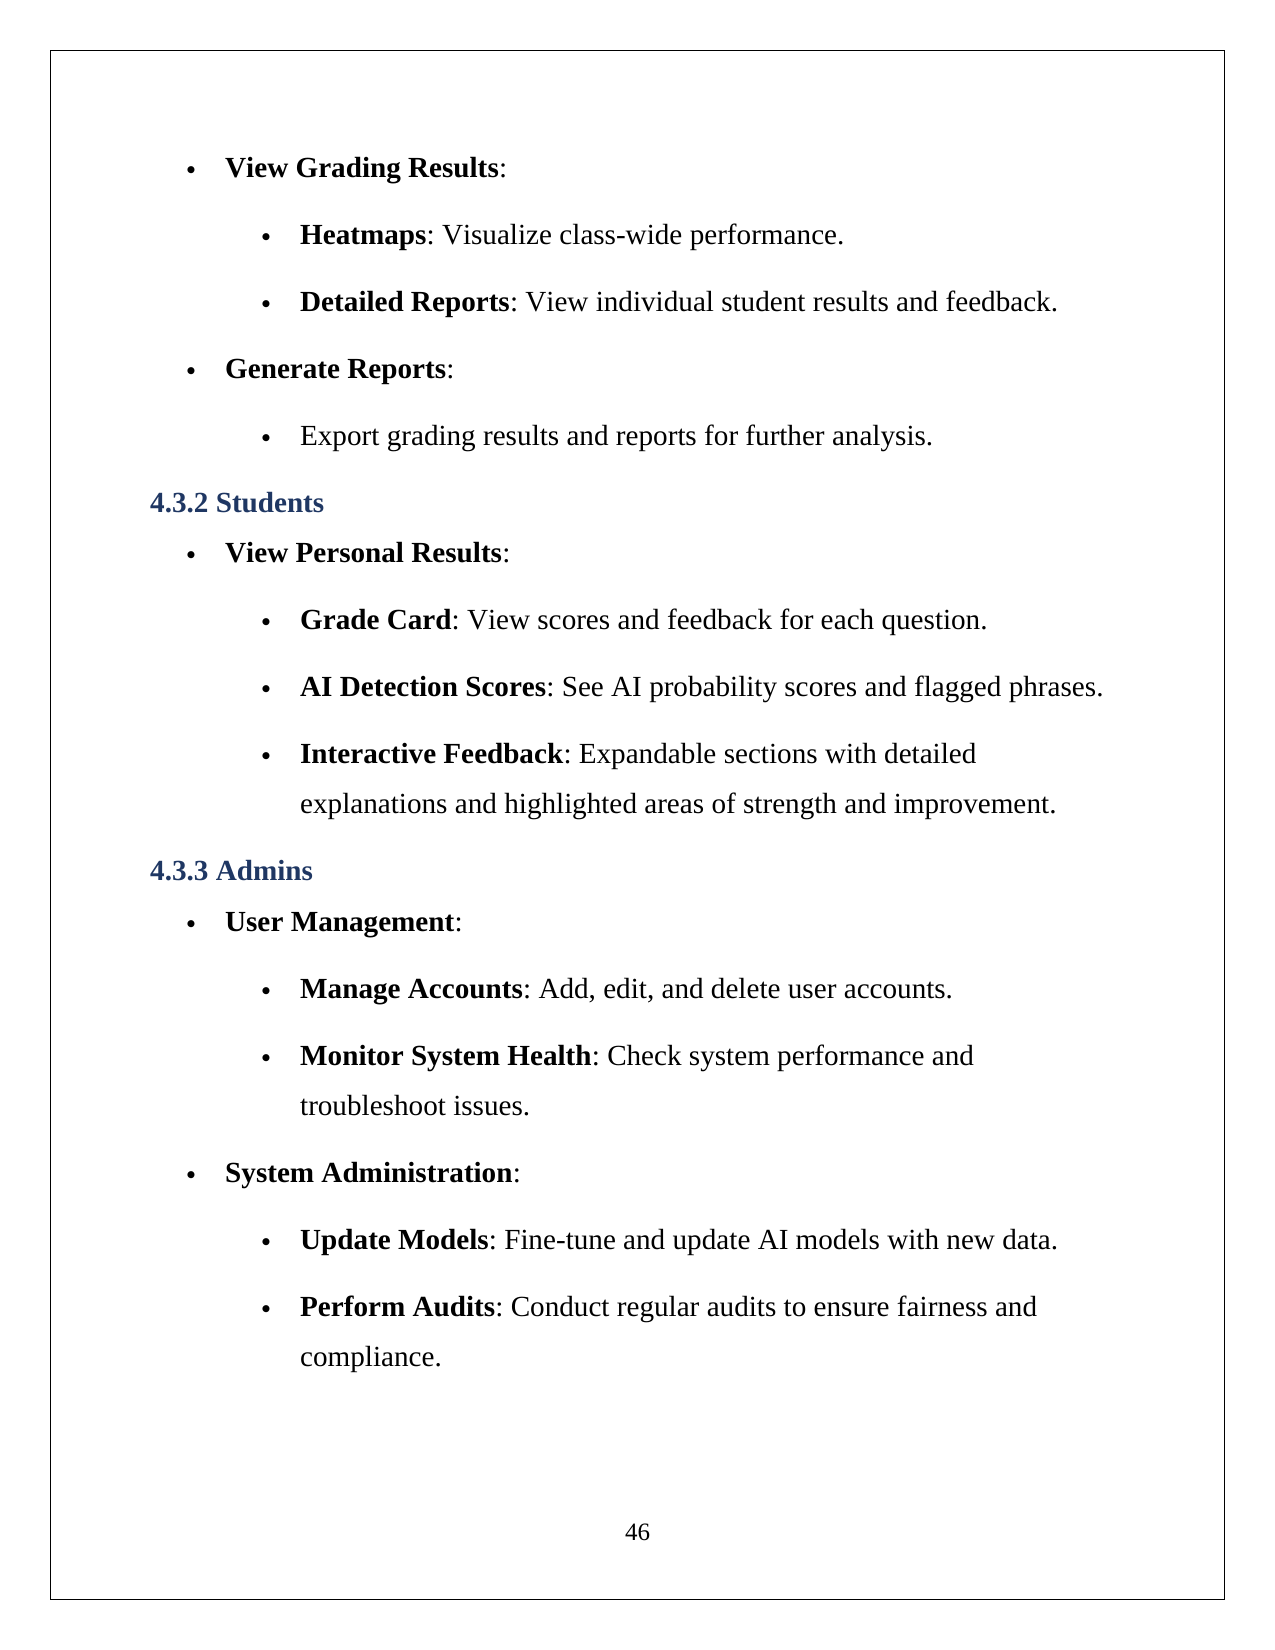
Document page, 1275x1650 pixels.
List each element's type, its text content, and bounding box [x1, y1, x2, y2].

list View Grading Results: [187, 150, 1125, 183]
list Generate Reports: [187, 351, 1125, 384]
list Monitor System Health: Check system performance and troubleshoot issues. [262, 1038, 1125, 1122]
list View Personal Results: [187, 535, 1125, 569]
list Manage Accounts: Add, edit, and delete user accounts. [262, 971, 1125, 1004]
list AI Detection Scores: See AI probability scores and flagged phrases. [262, 669, 1125, 703]
list Perform Audits: Conduct regular audits to ensure fairness and compliance. [262, 1289, 1125, 1373]
subtitle 4.3.2 Students [150, 485, 1125, 518]
list Update Models: Fine-tune and update AI models with new data. [262, 1222, 1125, 1256]
list User Management: [187, 904, 1125, 937]
list Export grading results and reports for further analysis. [262, 418, 1125, 451]
subtitle 4.3.3 Admins [150, 853, 1125, 887]
list Detailed Reports: View individual student results and feedback. [262, 284, 1125, 317]
list Grade Card: View scores and feedback for each question. [262, 602, 1125, 636]
list System Administration: [187, 1155, 1125, 1188]
list Heatmaps: Visualize class-wide performance. [262, 217, 1125, 251]
list Interactive Feedback: Expandable sections with detailed explanations and highlighted areas of strength and improvement. [262, 736, 1125, 820]
